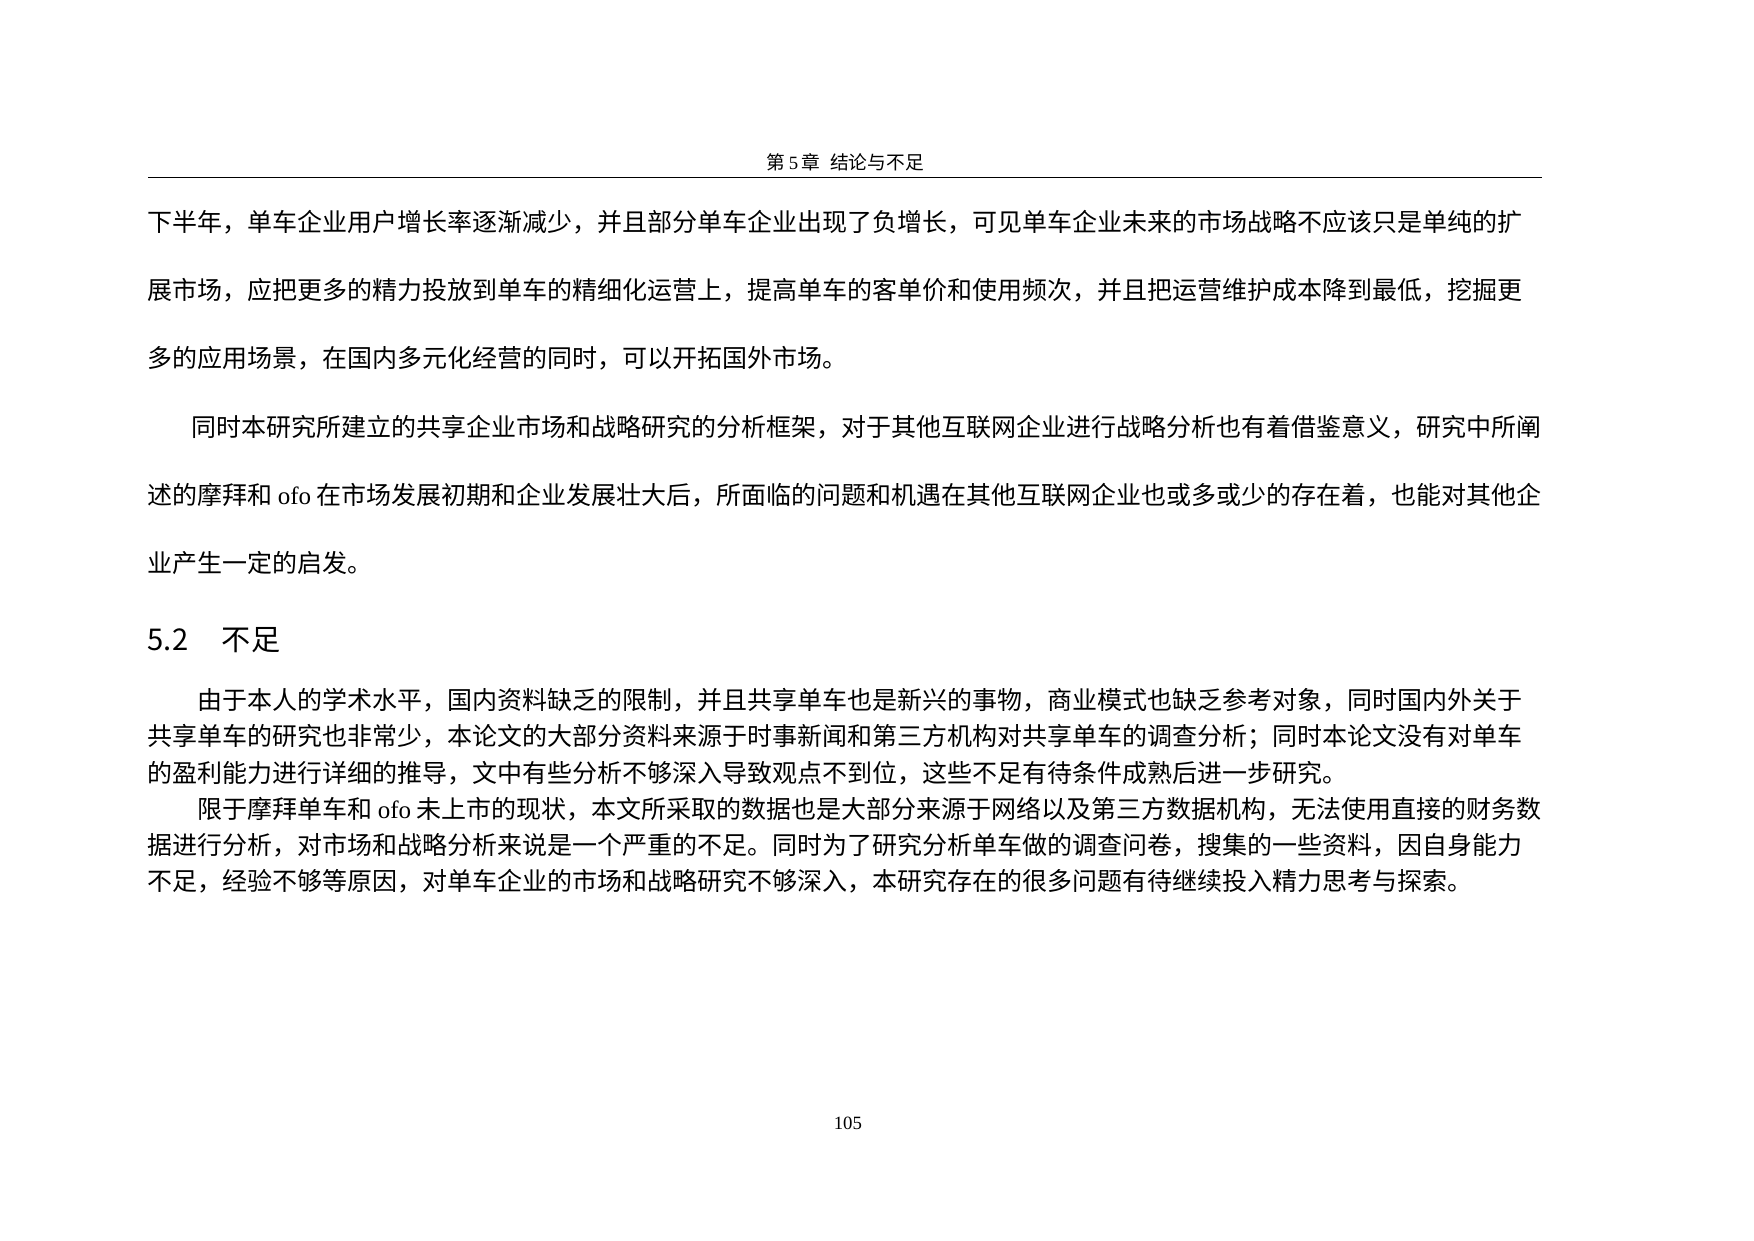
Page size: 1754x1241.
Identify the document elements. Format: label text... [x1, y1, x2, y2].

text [148, 187, 1547, 391]
text 限于摩拜单车和ofo未上市的现状，本文所采取的数据也是大部分来源于网络以及第三方数据机构，无法使用直接的财务数据进行分析，对市场和战略分析来说是一个严重的不足。同时为了研究分析单车做的调查问卷，搜集的一些资料，因自身能力不足，经验不够等原因，对单车企业的市场和战略研究不够深入，本研究存在的很多问题有待继续投入精力思考与探索。 [148, 789, 1547, 898]
text 同时本研究所建立的共享企业市场和战略研究的分析框架，对于其他互联网企业进行战略分析也有着借鉴意义，研究中所阐述的摩拜和ofo在市场发展初期和企业发展壮大后，所面临的问题和机遇在其他互联网企业也或多或少的存在着，也能对其他企业产生一定的启发。 [148, 391, 1547, 596]
text 由于本人的学术水平，国内资料缺乏的限制，并且共享单车也是新兴的事物，商业模式也缺乏参考对象，同时国内外关于共享单车的研究也非常少，本论文的大部分资料来源于时事新闻和第三方机构对共享单车的调查分析；同时本论文没有对单车的盈利能力进行详细的推导，文中有些分析不够深入导致观点不到位，这些不足有待条件成熟后进一步研究。 [148, 681, 1547, 789]
subtitle 不足 [148, 604, 1547, 672]
